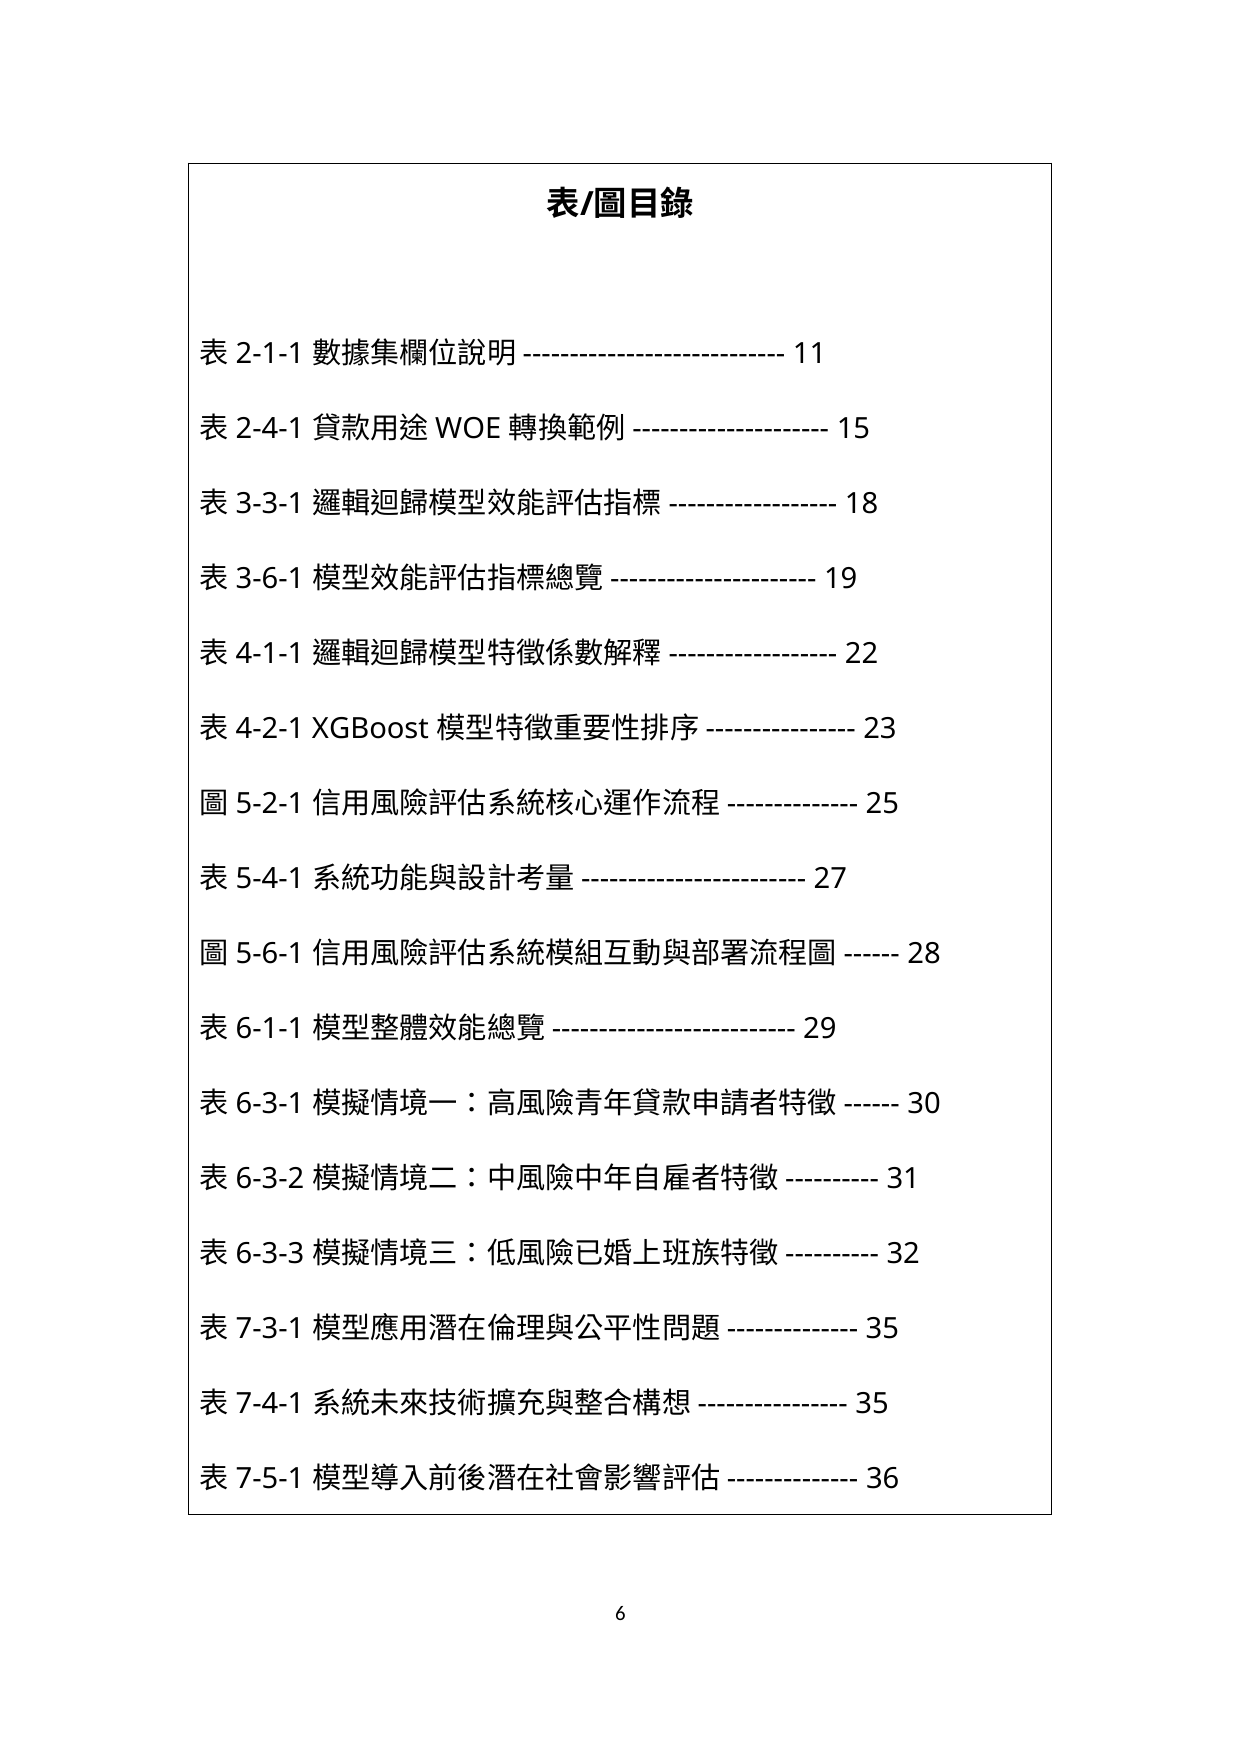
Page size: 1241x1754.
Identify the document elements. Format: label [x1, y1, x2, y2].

table_header [189, 164, 1051, 1513]
